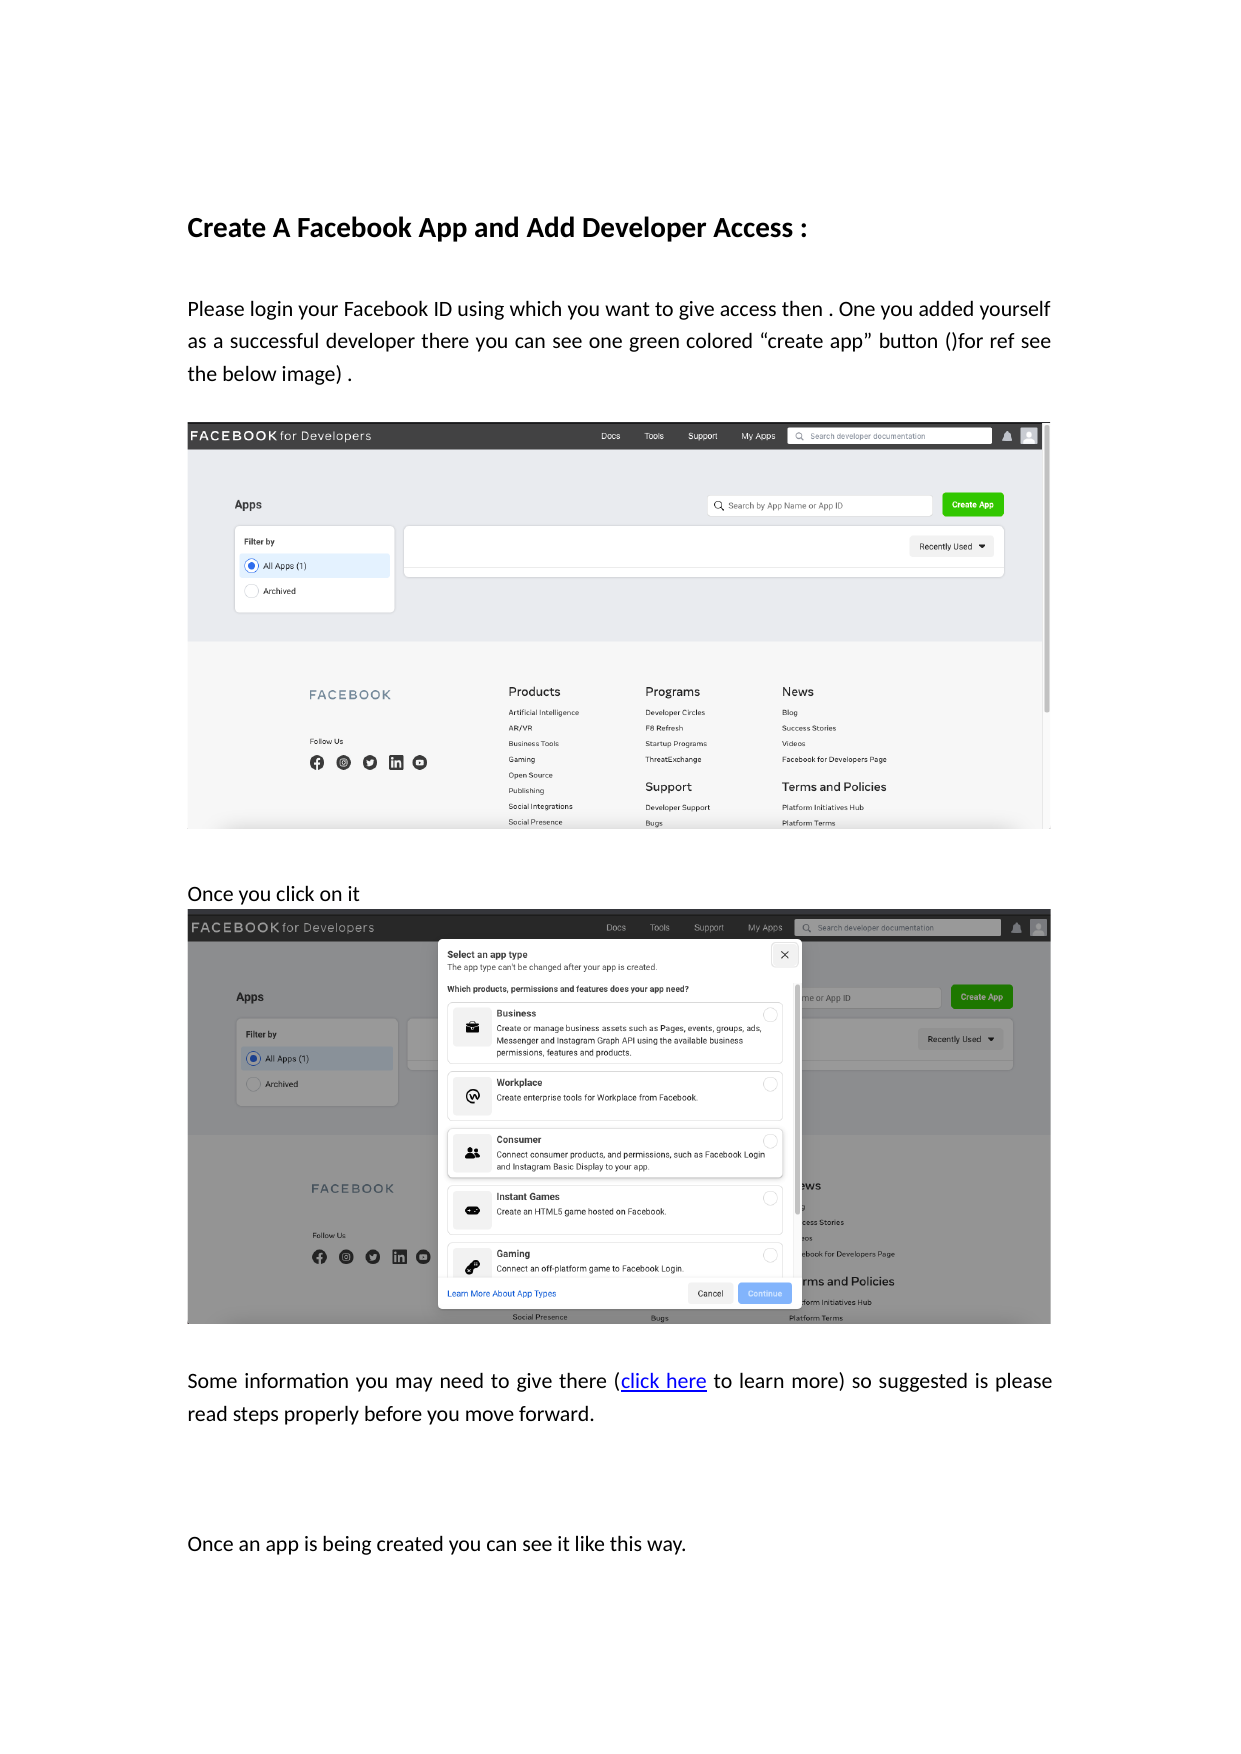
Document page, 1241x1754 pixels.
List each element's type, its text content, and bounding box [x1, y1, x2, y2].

text Some information you may need to give there (click here to learn more) so suggested is please read steps properly before you move forward. [187, 1364, 1053, 1429]
text Create A Facebook App and Add Developer Access : [187, 194, 1053, 259]
text Please login your Facebook ID using which you want to give access then . One you added yourself as a successful developer there you can see one green colored “create app” button ()for ref see the below image) . [187, 292, 1053, 389]
picture [187, 909, 1051, 1324]
text Once you click on it [187, 877, 1053, 909]
text Once an app is being created you can see it like this way. [187, 1527, 1053, 1559]
picture [187, 422, 1051, 829]
